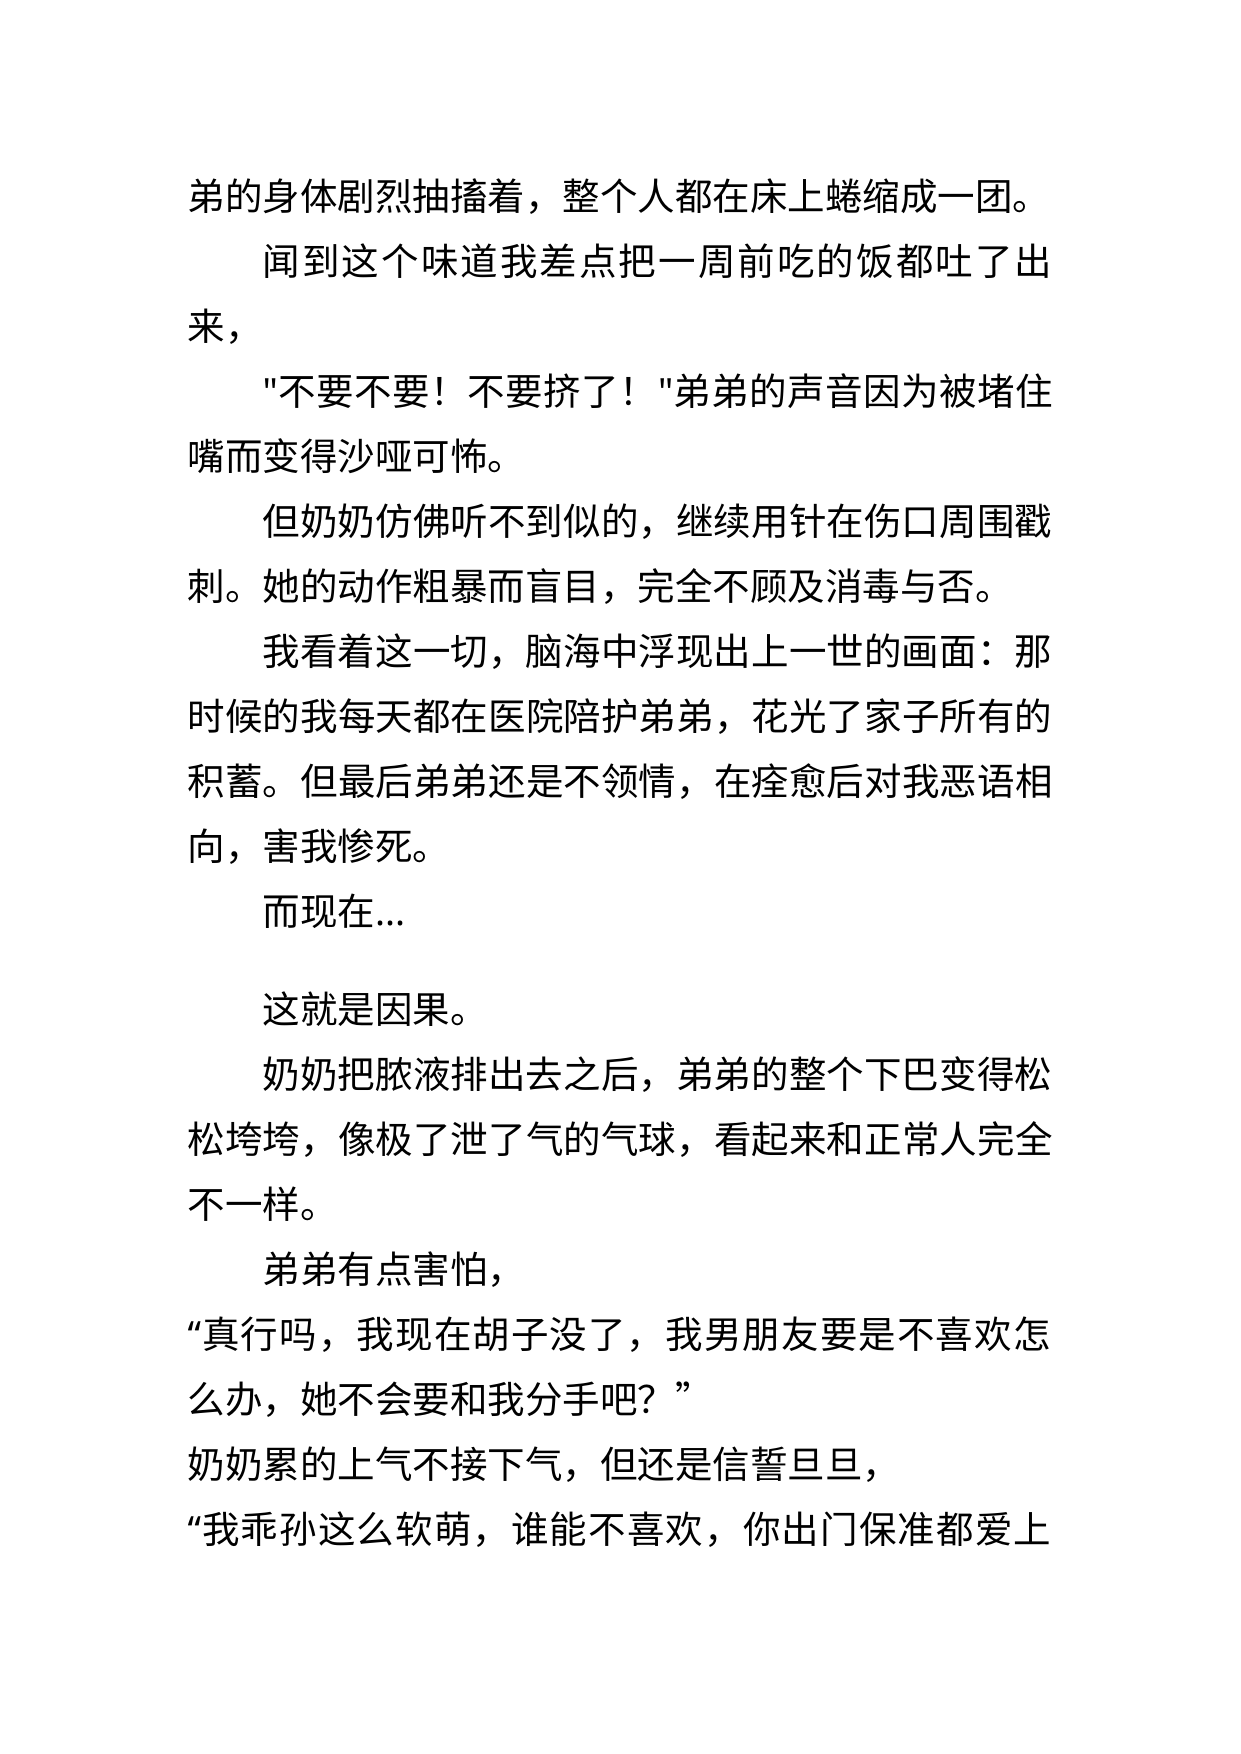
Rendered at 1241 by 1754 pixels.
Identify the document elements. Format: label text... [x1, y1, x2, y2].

text 我看着这一切，脑海中浮现出上一世的画面：那时候的我每天都在医院陪护弟弟，花光了家子所有的积蓄。但最后弟弟还是不领情，在痊愈后对我恶语相向，害我惨死。 [187, 617, 1053, 877]
text 奶奶把脓液排出去之后，弟弟的整个下巴变得松松垮垮，像极了泄了气的气球，看起来和正常人完全不一样。 [187, 1039, 1053, 1234]
text 而现在... [187, 877, 1053, 942]
text "不要不要！不要挤了！"弟弟的声音因为被堵住嘴而变得沙哑可怖。 [187, 357, 1053, 487]
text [187, 162, 1053, 227]
text 但奶奶仿佛听不到似的，继续用针在伤口周围戳刺。她的动作粗暴而盲目，完全不顾及消毒与否。 [187, 487, 1053, 617]
text 闻到这个味道我差点把一周前吃的饭都吐了出来， [187, 227, 1053, 357]
text 这就是因果。 [187, 974, 1053, 1039]
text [187, 1234, 1053, 1559]
